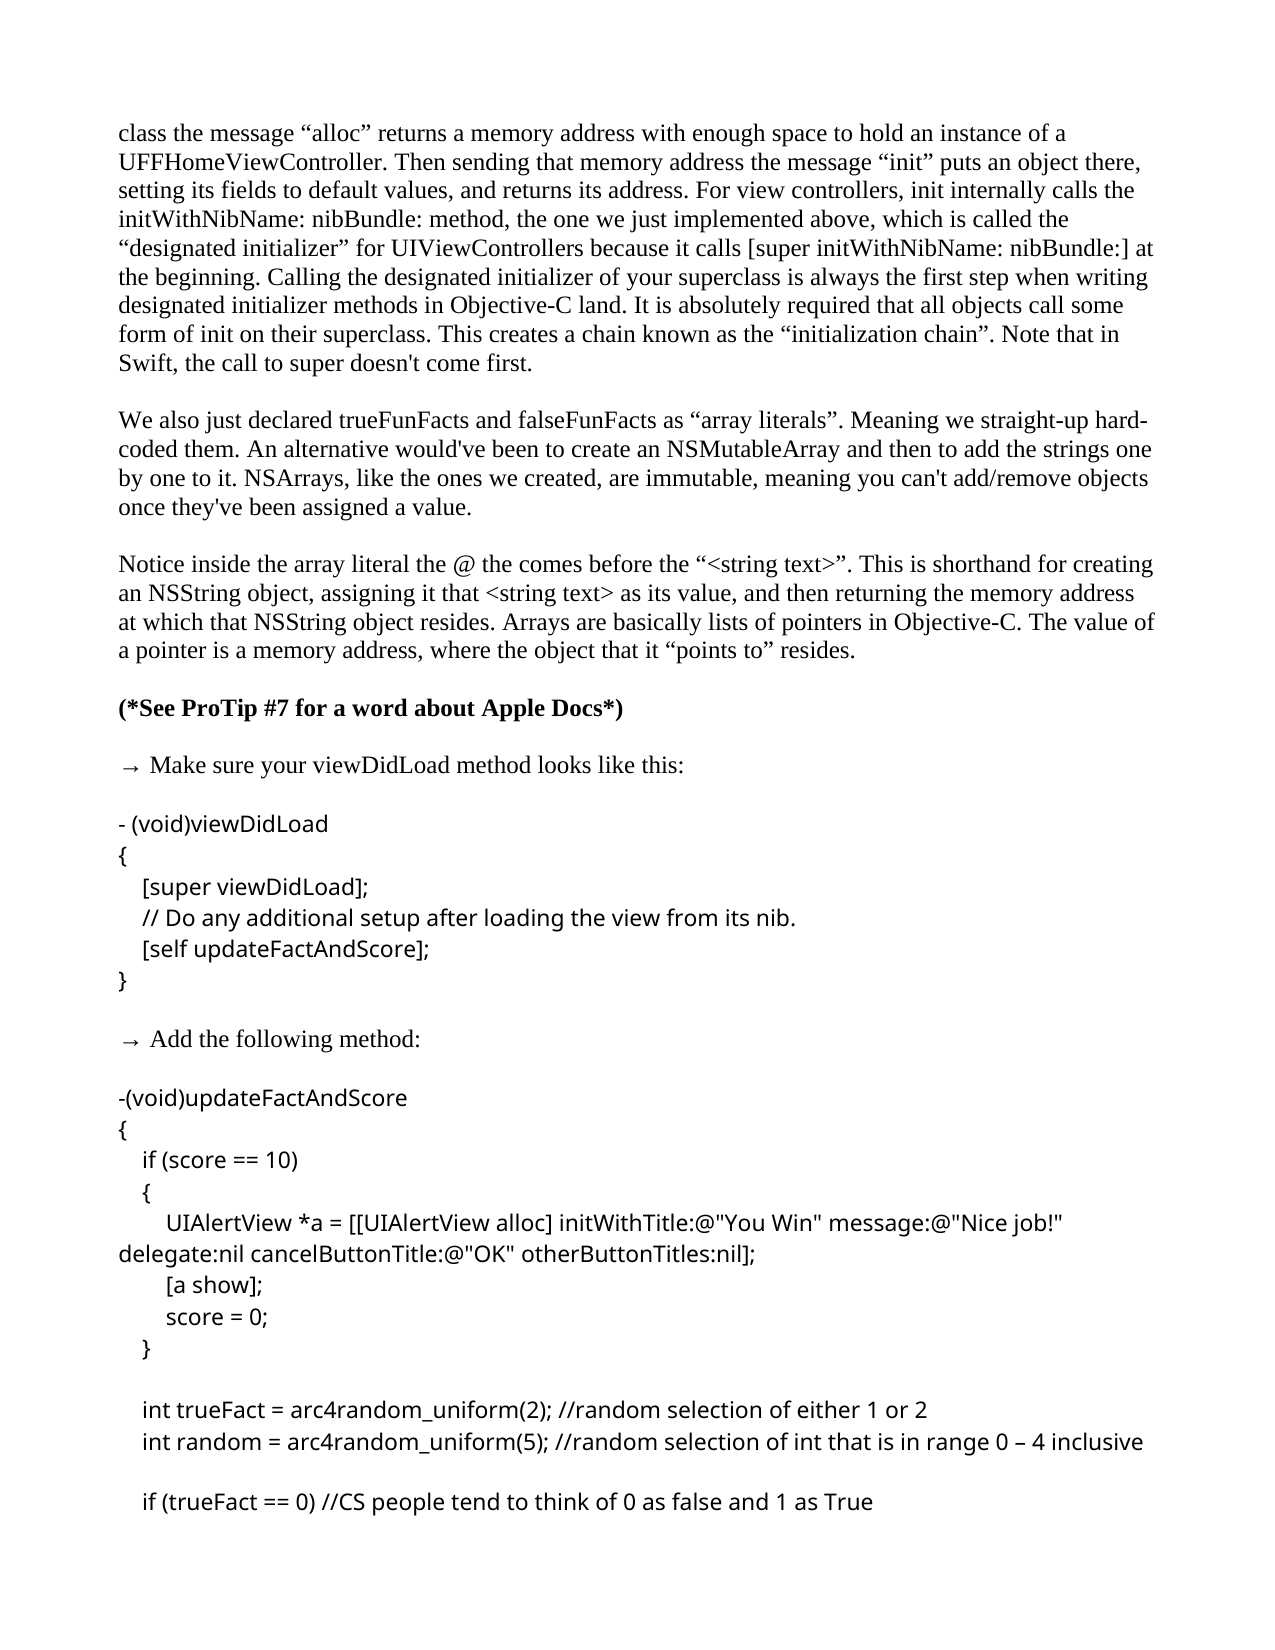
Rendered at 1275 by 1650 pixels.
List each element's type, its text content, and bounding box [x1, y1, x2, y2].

text - (void)viewDidLoad [118, 808, 1157, 839]
text if (trueFact == 0) //CS people tend to think of 0 as false and 1 as True [118, 1486, 1157, 1517]
text (*See ProTip #7 for a word about Apple Docs*) [118, 693, 1157, 722]
text [a show]; [118, 1269, 1157, 1301]
text [super viewDidLoad]; [118, 871, 1157, 902]
text } [118, 1332, 1157, 1363]
text { [118, 1176, 1157, 1207]
text → Add the following method: [118, 1024, 1157, 1053]
text { [118, 1113, 1157, 1144]
text // Do any additional setup after loading the view from its nib. [118, 902, 1157, 933]
text int random = arc4random_uniform(5); //random selection of int that is in range 0 – 4 inclusive [118, 1426, 1157, 1457]
text { [118, 839, 1157, 871]
text [self updateFactAndScore]; [118, 933, 1157, 964]
text → Make sure your viewDidLoad method looks like this: [118, 751, 1157, 779]
text int trueFact = arc4random_uniform(2); //random selection of either 1 or 2 [118, 1394, 1157, 1426]
text Notice inside the array literal the @ the comes before the “<string text>”. This is shorthand for creating an NSString object, assigning it that <string text> as its value, and then returning the memory address at which that NSString object resides. Arrays are basically lists of pointers in Objective-C. The value of a pointer is a memory address, where the object that it “points to” resides. [118, 549, 1157, 664]
text -(void)updateFactAndScore [118, 1082, 1157, 1113]
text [118, 118, 1157, 377]
text score = 0; [118, 1301, 1157, 1332]
text } [118, 964, 1157, 996]
text UIAlertView *a = [[UIAlertView alloc] initWithTitle:@"You Win" message:@"Nice job!" delegate:nil cancelButtonTitle:@"OK" otherButtonTitles:nil]; [118, 1207, 1157, 1269]
text if (score == 10) [118, 1144, 1157, 1176]
text We also just declared trueFunFacts and falseFunFacts as “array literals”. Meaning we straight-up hard-coded them. An alternative would've been to create an NSMutableArray and then to add the strings one by one to it. NSArrays, like the ones we created, are immutable, meaning you can't add/remove objects once they've been assigned a value. [118, 406, 1157, 521]
